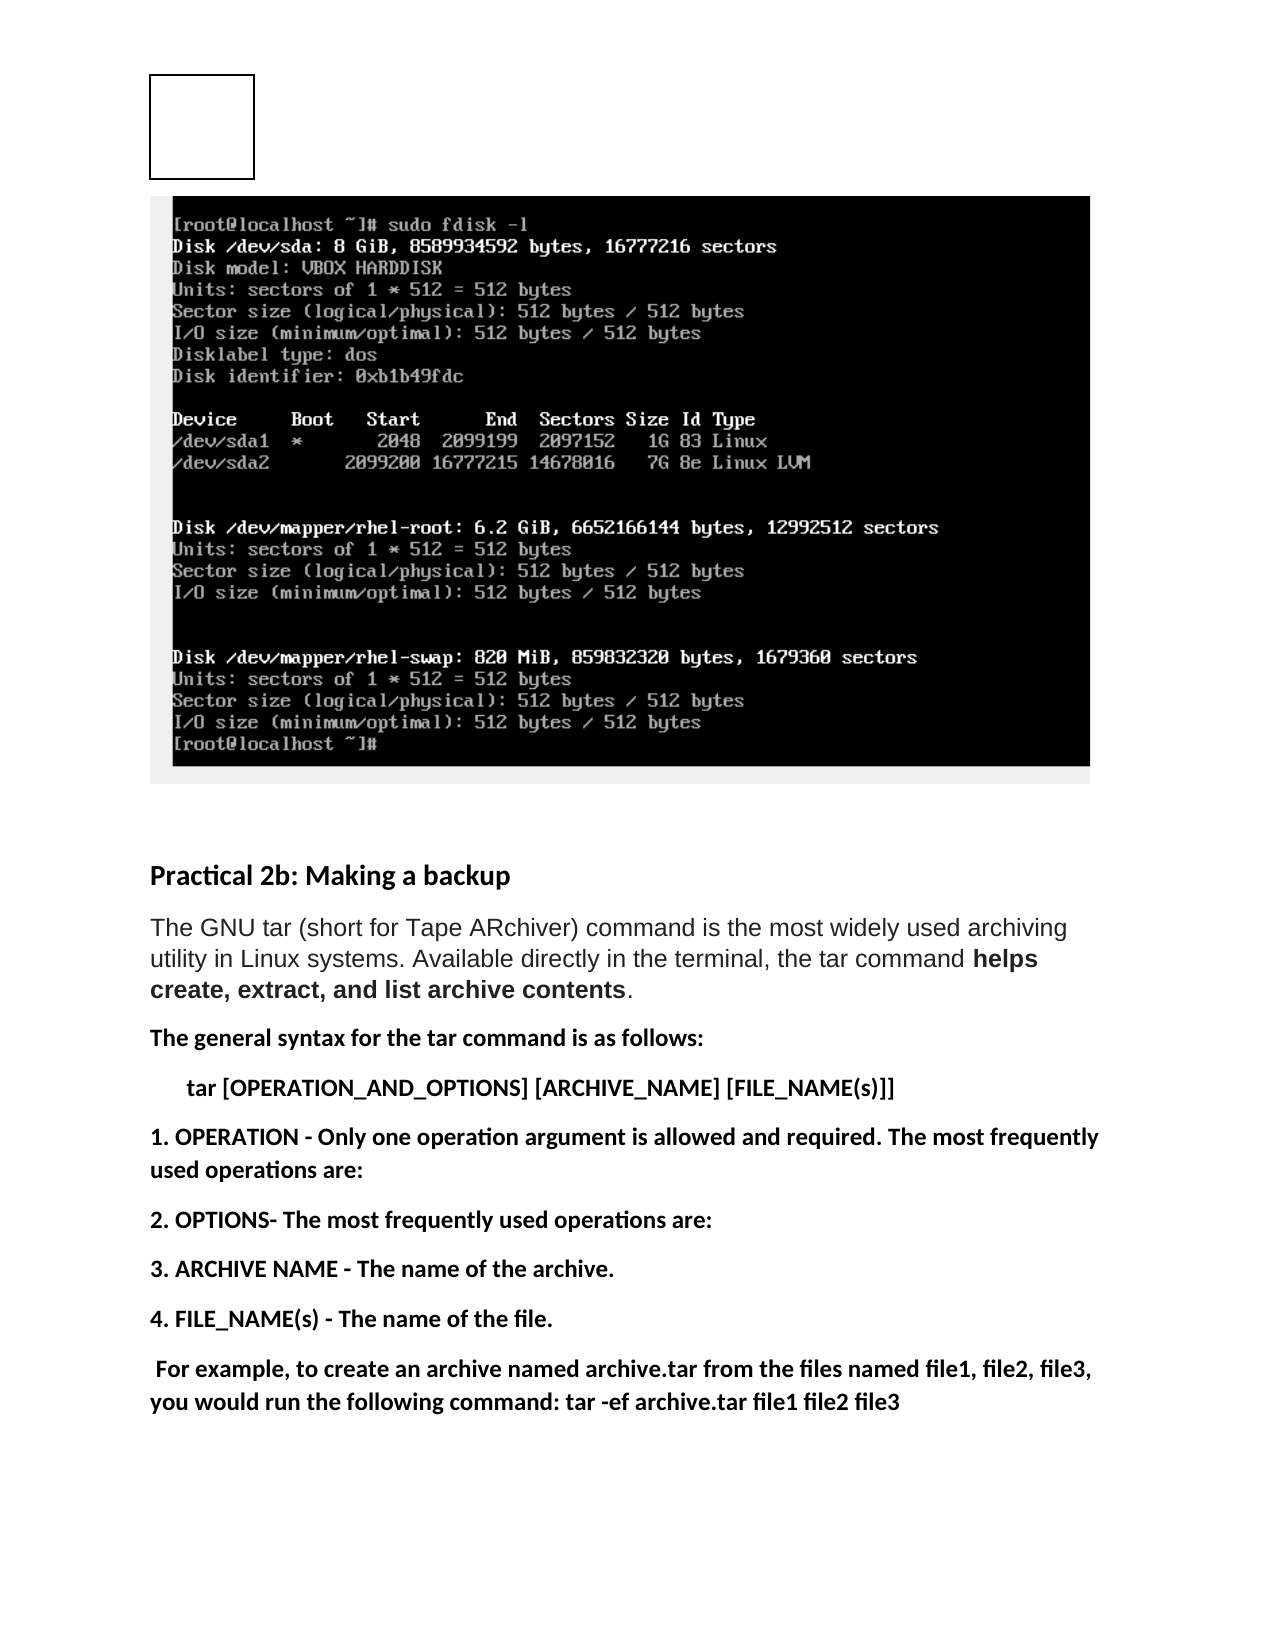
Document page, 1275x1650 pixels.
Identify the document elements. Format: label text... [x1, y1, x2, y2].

text The GNU tar (short for Tape ARchiver) command is the most widely used archiving utility in Linux systems. Available directly in the terminal, the tar command helps create, extract, and list archive contents. [150, 913, 1125, 1003]
text 2. OPTIONS- The most frequently used operations are: [150, 1204, 1125, 1234]
text 3. ARCHIVE NAME - The name of the archive. [150, 1254, 1125, 1284]
text Practical 2b: Making a backup [150, 857, 1125, 893]
text tar [OPERATION_AND_OPTIONS] [ARCHIVE_NAME] [FILE_NAME(s)]] [150, 1072, 1125, 1102]
text The general syntax for the tar command is as follows: [150, 1022, 1125, 1053]
text For example, to create an archive named archive.tar from the files named file1, file2, file3, you would run the following command: tar -ef archive.tar file1 file2 file3 [150, 1353, 1125, 1416]
text 1. OPERATION - Only one operation argument is allowed and required. The most frequently used operations are: [150, 1122, 1125, 1185]
text 4. FILE_NAME(s) - The name of the file. [150, 1303, 1125, 1334]
picture [150, 196, 1091, 784]
